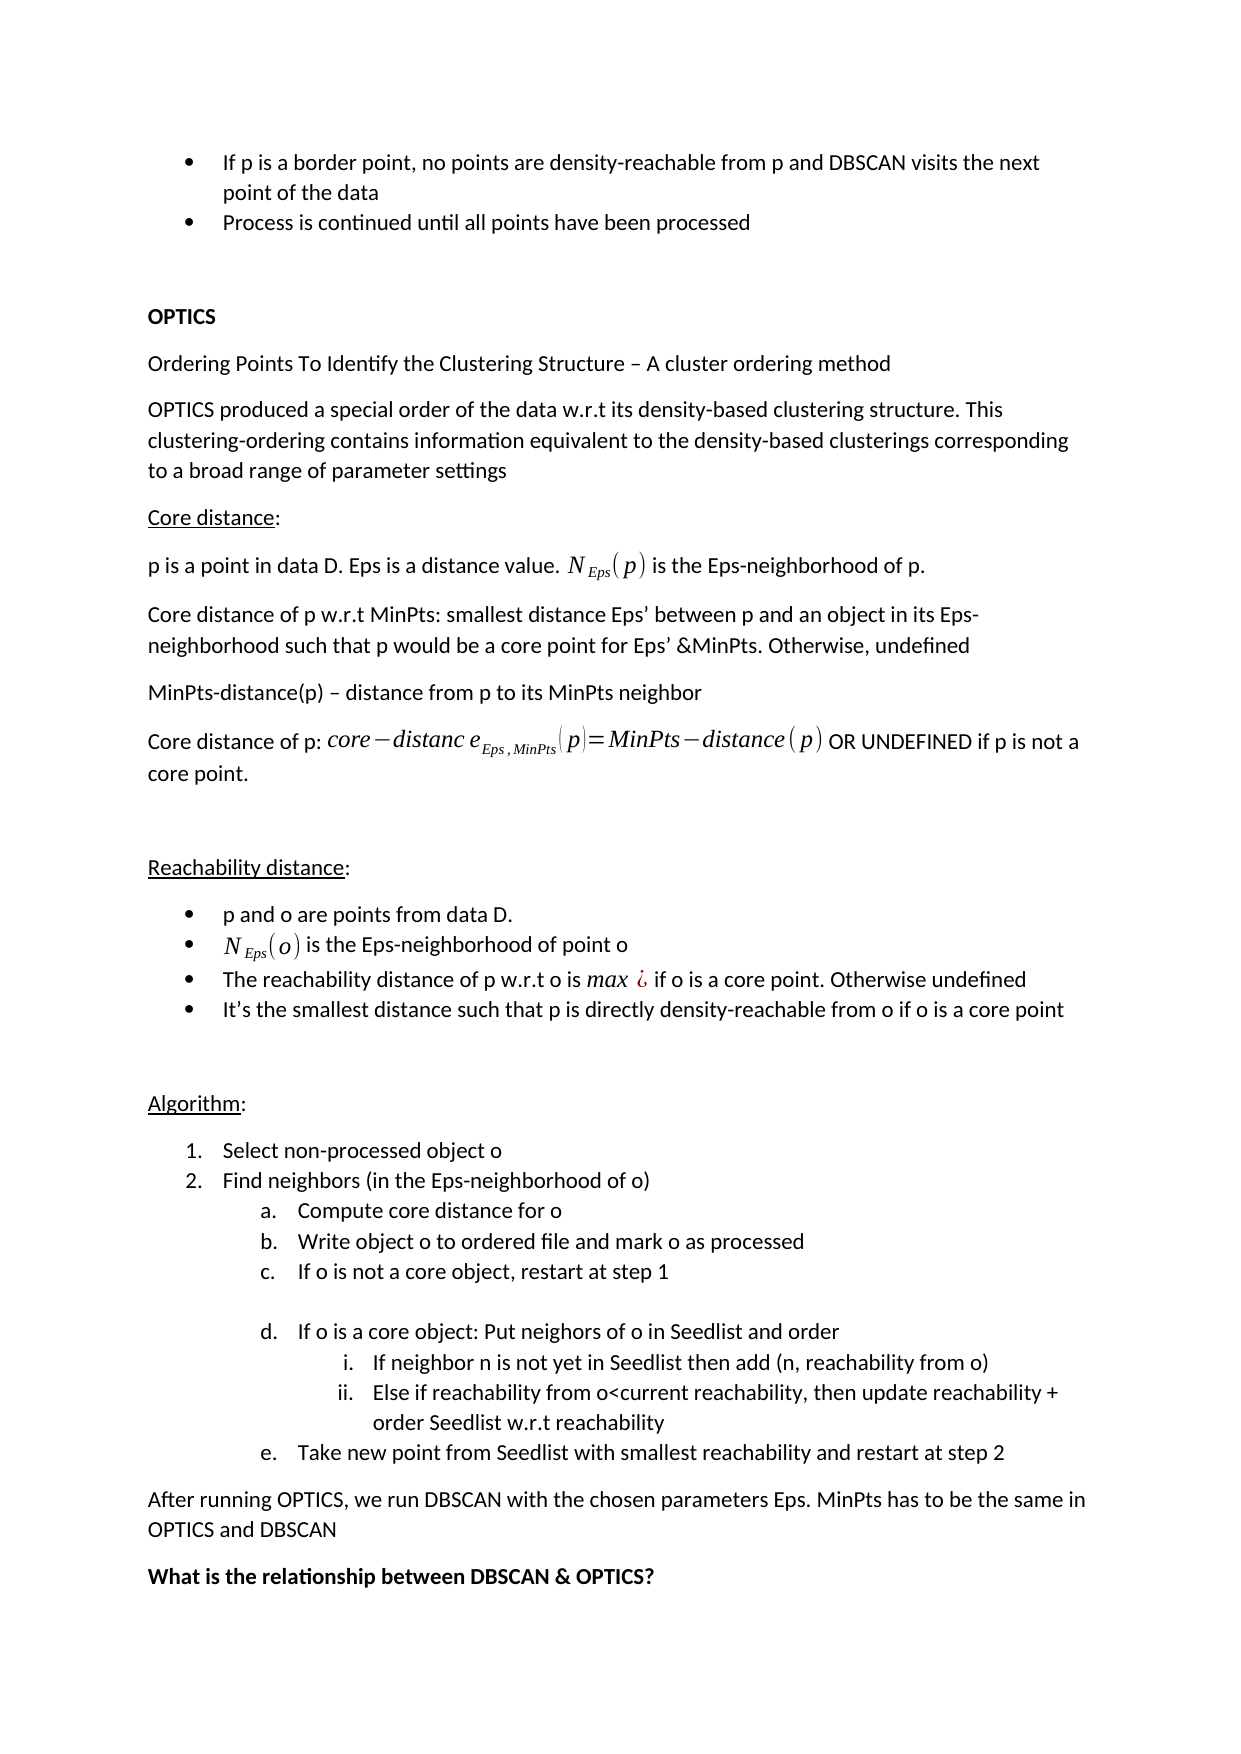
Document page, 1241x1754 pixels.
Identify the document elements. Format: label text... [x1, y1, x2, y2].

list If o is a core object: Put neighors of o in Seedlist and order [260, 1317, 1093, 1345]
text Algorithm: [148, 1089, 1093, 1117]
list Write object o to ordered file and mark o as processed [260, 1227, 1093, 1255]
text OPTICS produced a special order of the data w.r.t its density-based clustering structure. This clustering-ordering contains information equivalent to the density-based clusterings corresponding to a broad range of parameter settings [148, 396, 1093, 484]
text What is the relationship between DBSCAN & OPTICS? [148, 1562, 1093, 1590]
text Ordering Points To Identify the Clustering Structure – A cluster ordering method [148, 349, 1093, 377]
list Take new point from Seedlist with smallest reachability and restart at step 2 [260, 1438, 1093, 1466]
list Compute core distance for o [260, 1197, 1093, 1224]
list If o is not a core object, restart at step 1 [260, 1257, 1093, 1315]
text Reachability distance: [148, 853, 1093, 881]
list It’s the smallest distance such that p is directly density-reachable from o if o is a core point [185, 996, 1093, 1023]
text Core distance: [148, 503, 1093, 531]
text After running OPTICS, we run DBSCAN with the chosen parameters Eps. MinPts has to be the same in OPTICS and DBSCAN [148, 1485, 1093, 1543]
text MinPts-distance(p) – distance from p to its MinPts neighbor [148, 678, 1093, 706]
list Process is continued until all points have been processed [185, 208, 1093, 236]
list Select non-processed object o [185, 1136, 1093, 1164]
text Core distance of p: OR UNDEFINED if p is not a core point. [148, 724, 1093, 787]
list If p is a border point, no points are density-reachable from p and DBSCAN visits the next point of the data [185, 148, 1093, 206]
text OPTICS [148, 302, 1093, 330]
text Core distance of p w.r.t MinPts: smallest distance Eps’ between p and an object in its Eps-neighborhood such that p would be a core point for Eps’ &MinPts. Otherwise, undefined [148, 601, 1093, 659]
list Find neighbors (in the Eps-neighborhood of o) [185, 1166, 1093, 1194]
list If neighbor n is not yet in Seedlist then add (n, reachability from o) [354, 1348, 1093, 1376]
list The reachability distance of p w.r.t o is if o is a core point. Otherwise undefined [185, 965, 1093, 993]
text p is a point in data D. Eps is a distance value. is the Eps-neighborhood of p. [148, 550, 1093, 582]
list Else if reachability from o<current reachability, then update reachability + order Seedlist w.r.t reachability [354, 1378, 1093, 1436]
list p and o are points from data D. [185, 900, 1093, 928]
list is the Eps-neighborhood of point o [185, 930, 1093, 963]
